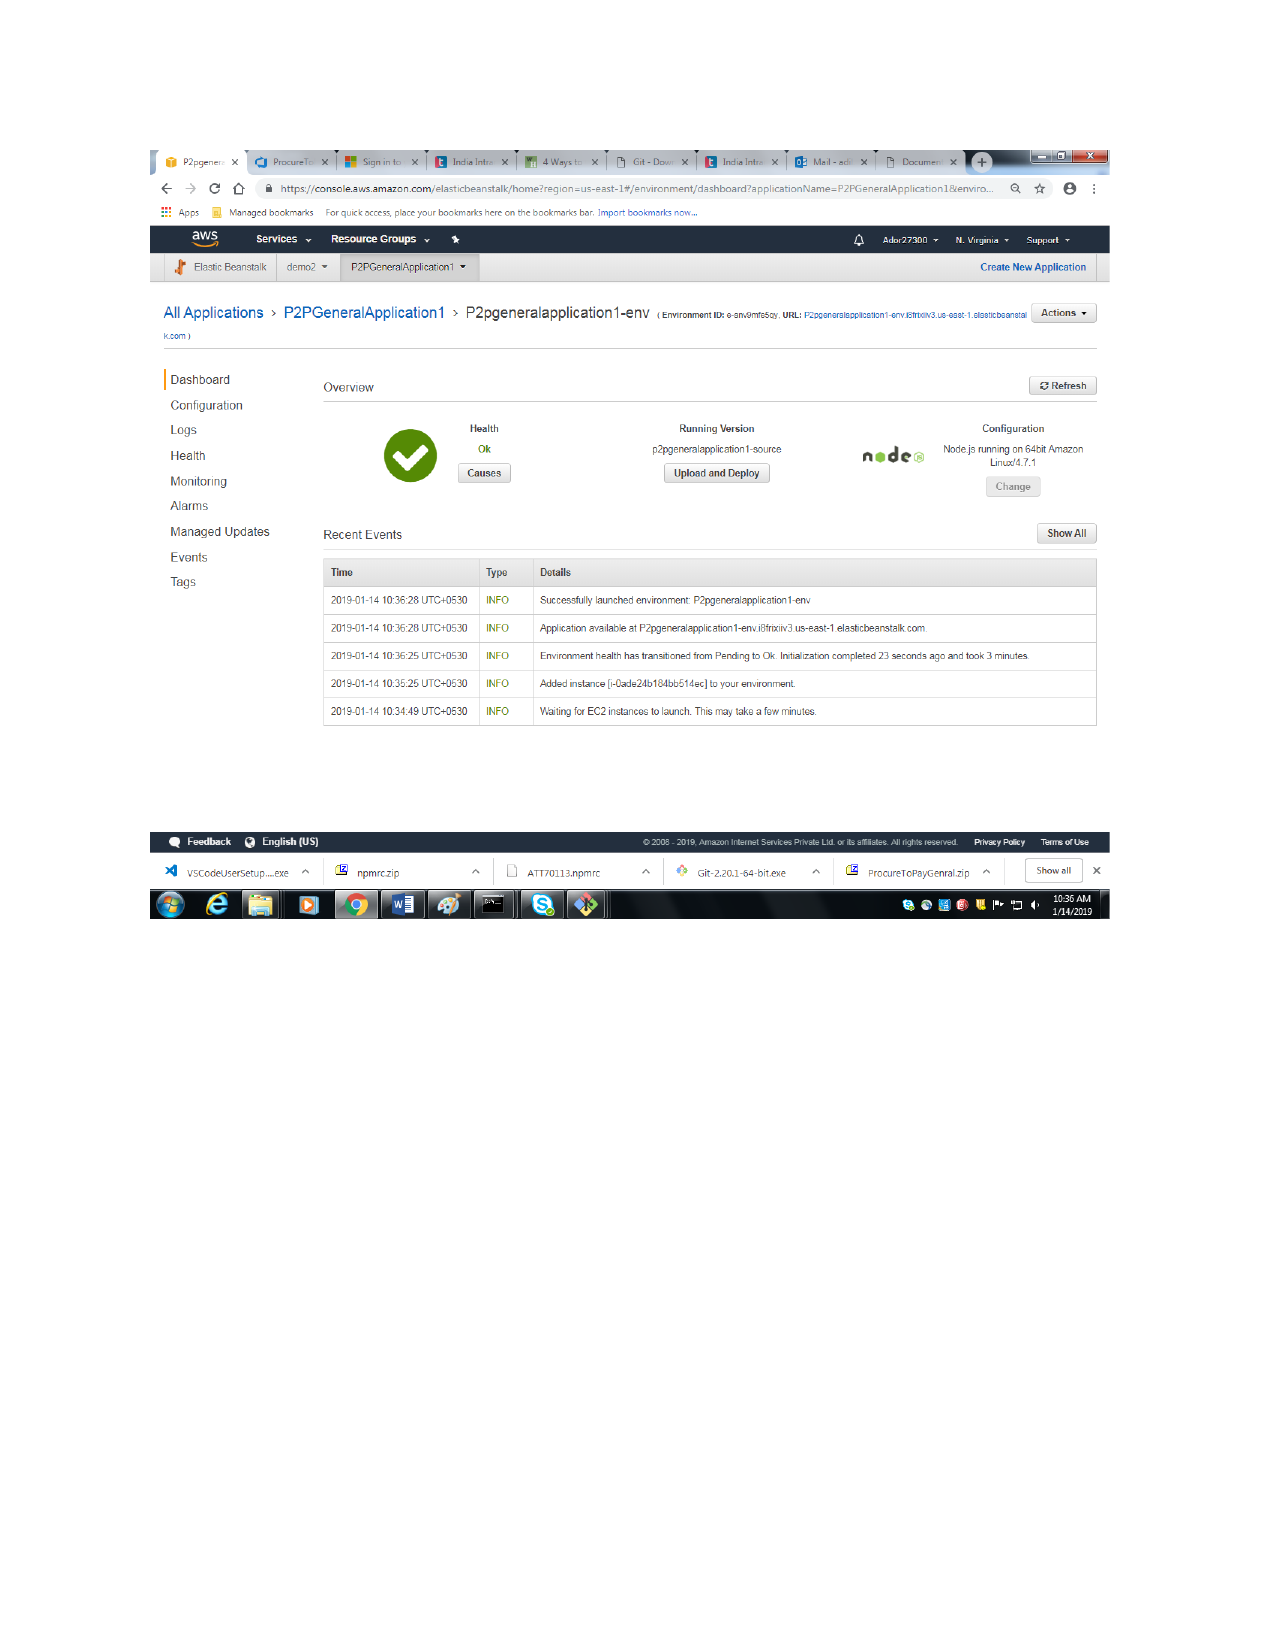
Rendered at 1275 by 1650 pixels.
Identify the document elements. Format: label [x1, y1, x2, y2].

picture [150, 150, 1110, 919]
